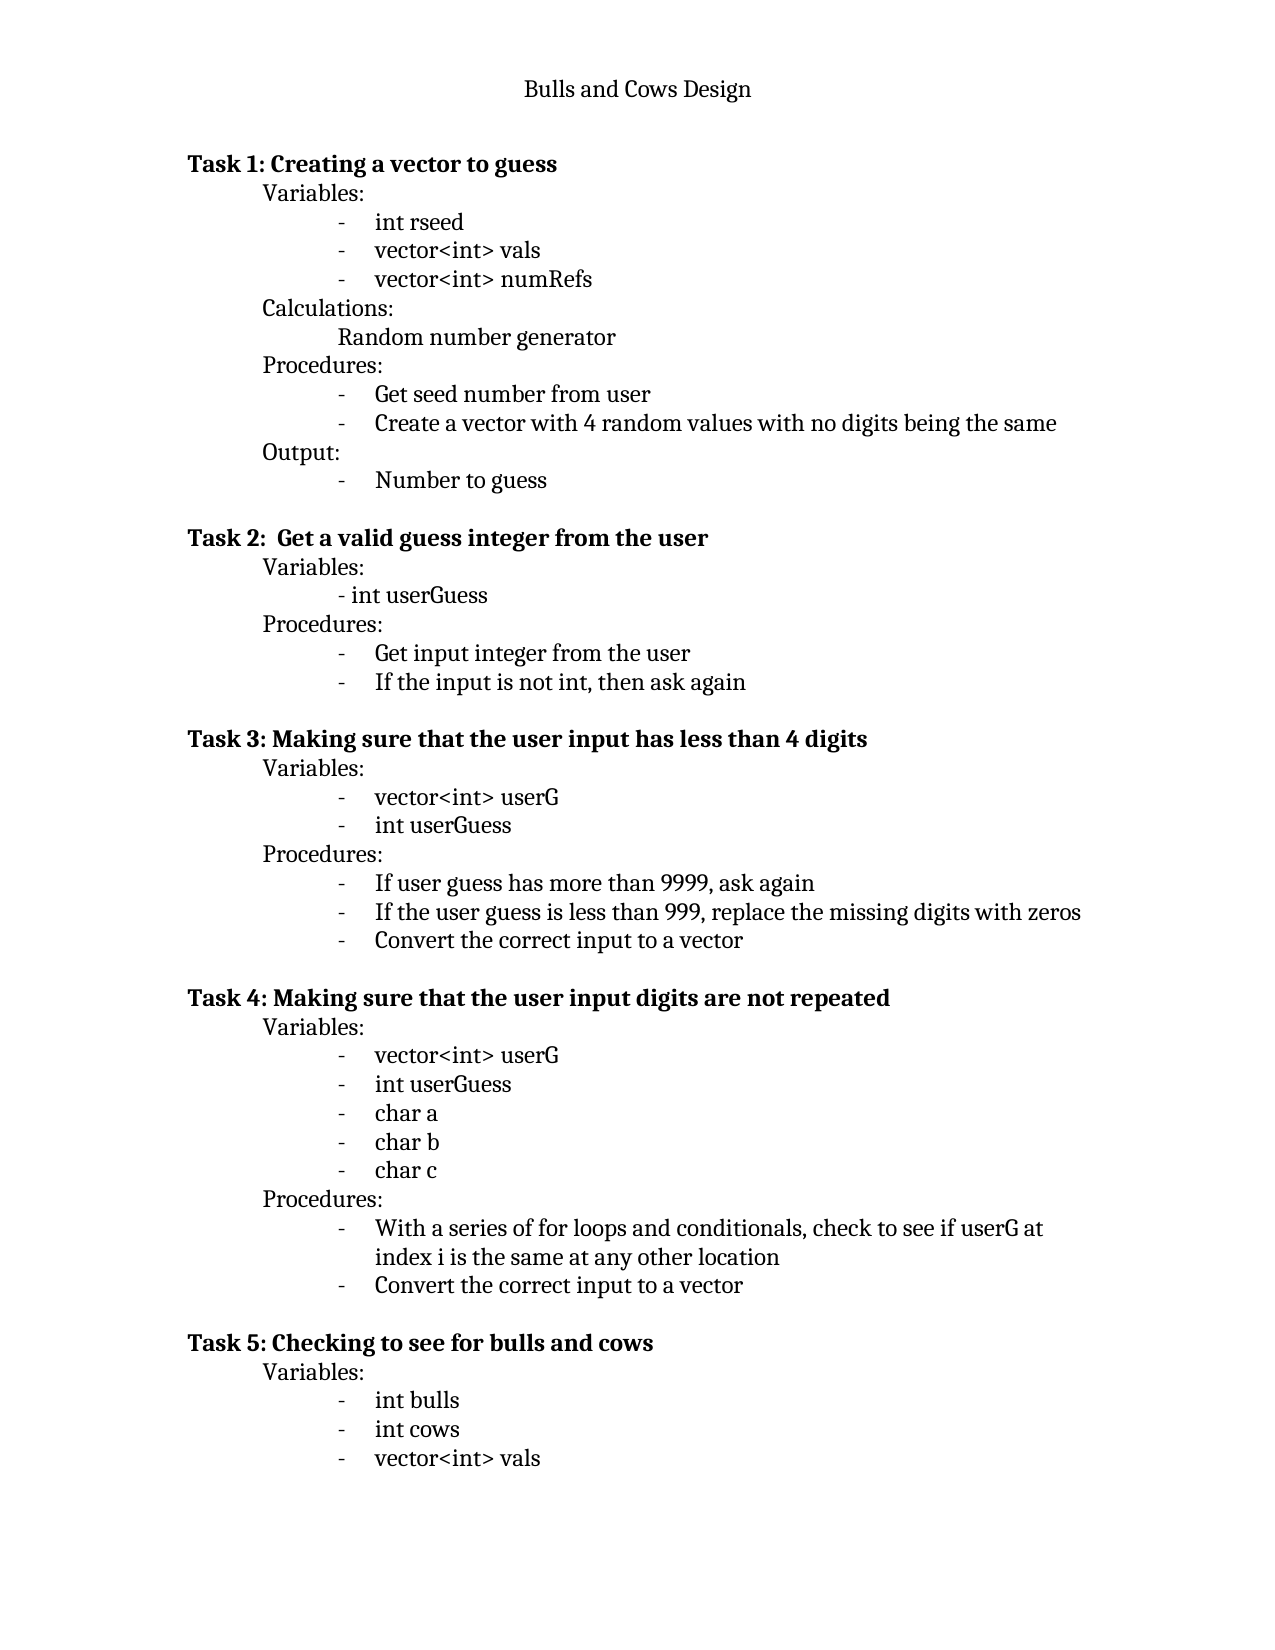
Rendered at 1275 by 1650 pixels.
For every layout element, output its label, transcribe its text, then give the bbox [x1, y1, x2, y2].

text Variables: [187, 1012, 1087, 1041]
text Task 3: Making sure that the user input has less than 4 digits [187, 725, 1087, 754]
list Create a vector with 4 random values with no digits being the same [337, 409, 1087, 437]
text Task 5: Checking to see for bulls and cows [187, 1329, 1087, 1357]
list vector<int> vals [337, 236, 1087, 265]
text Task 4: Making sure that the user input digits are not repeated [187, 984, 1087, 1012]
list vector<int> userG [337, 782, 1087, 811]
text Procedures: [187, 1185, 1087, 1214]
text Variables: [187, 1357, 1087, 1386]
text - int userGuess [187, 581, 1087, 610]
list If the input is not int, then ask again [337, 667, 1087, 696]
text Task 1: Creating a vector to guess [187, 150, 1087, 179]
text Random number generator [187, 322, 1087, 351]
list int cows [337, 1415, 1087, 1444]
list vector<int> vals [337, 1444, 1087, 1472]
list If the user guess is less than 999, replace the missing digits with zeros [337, 897, 1087, 926]
list Convert the correct input to a vector [337, 926, 1087, 955]
list With a series of for loops and conditionals, check to see if userG at index i is the same at any other location [337, 1214, 1087, 1271]
text Calculations: [187, 294, 1087, 322]
list int bulls [337, 1386, 1087, 1415]
text Procedures: [187, 610, 1087, 639]
list vector<int> numRefs [337, 265, 1087, 294]
text Task 2: Get a valid guess integer from the user [187, 524, 1087, 552]
list vector<int> userG [337, 1041, 1087, 1070]
list int userGuess [337, 811, 1087, 840]
list Convert the correct input to a vector [337, 1271, 1087, 1300]
list Number to guess [337, 466, 1087, 495]
text Variables: [187, 754, 1087, 782]
text Output: [262, 437, 1087, 466]
list char a [337, 1099, 1087, 1127]
list Get seed number from user [337, 380, 1087, 409]
list If user guess has more than 9999, ask again [337, 869, 1087, 897]
list int rseed [337, 207, 1087, 236]
list Get input integer from the user [337, 639, 1087, 667]
list int userGuess [337, 1070, 1087, 1099]
text Variables: [187, 552, 1087, 581]
text Variables: [187, 179, 1087, 207]
list char b [337, 1127, 1087, 1156]
list char c [337, 1156, 1087, 1185]
text Procedures: [187, 351, 1087, 380]
text Procedures: [187, 840, 1087, 869]
